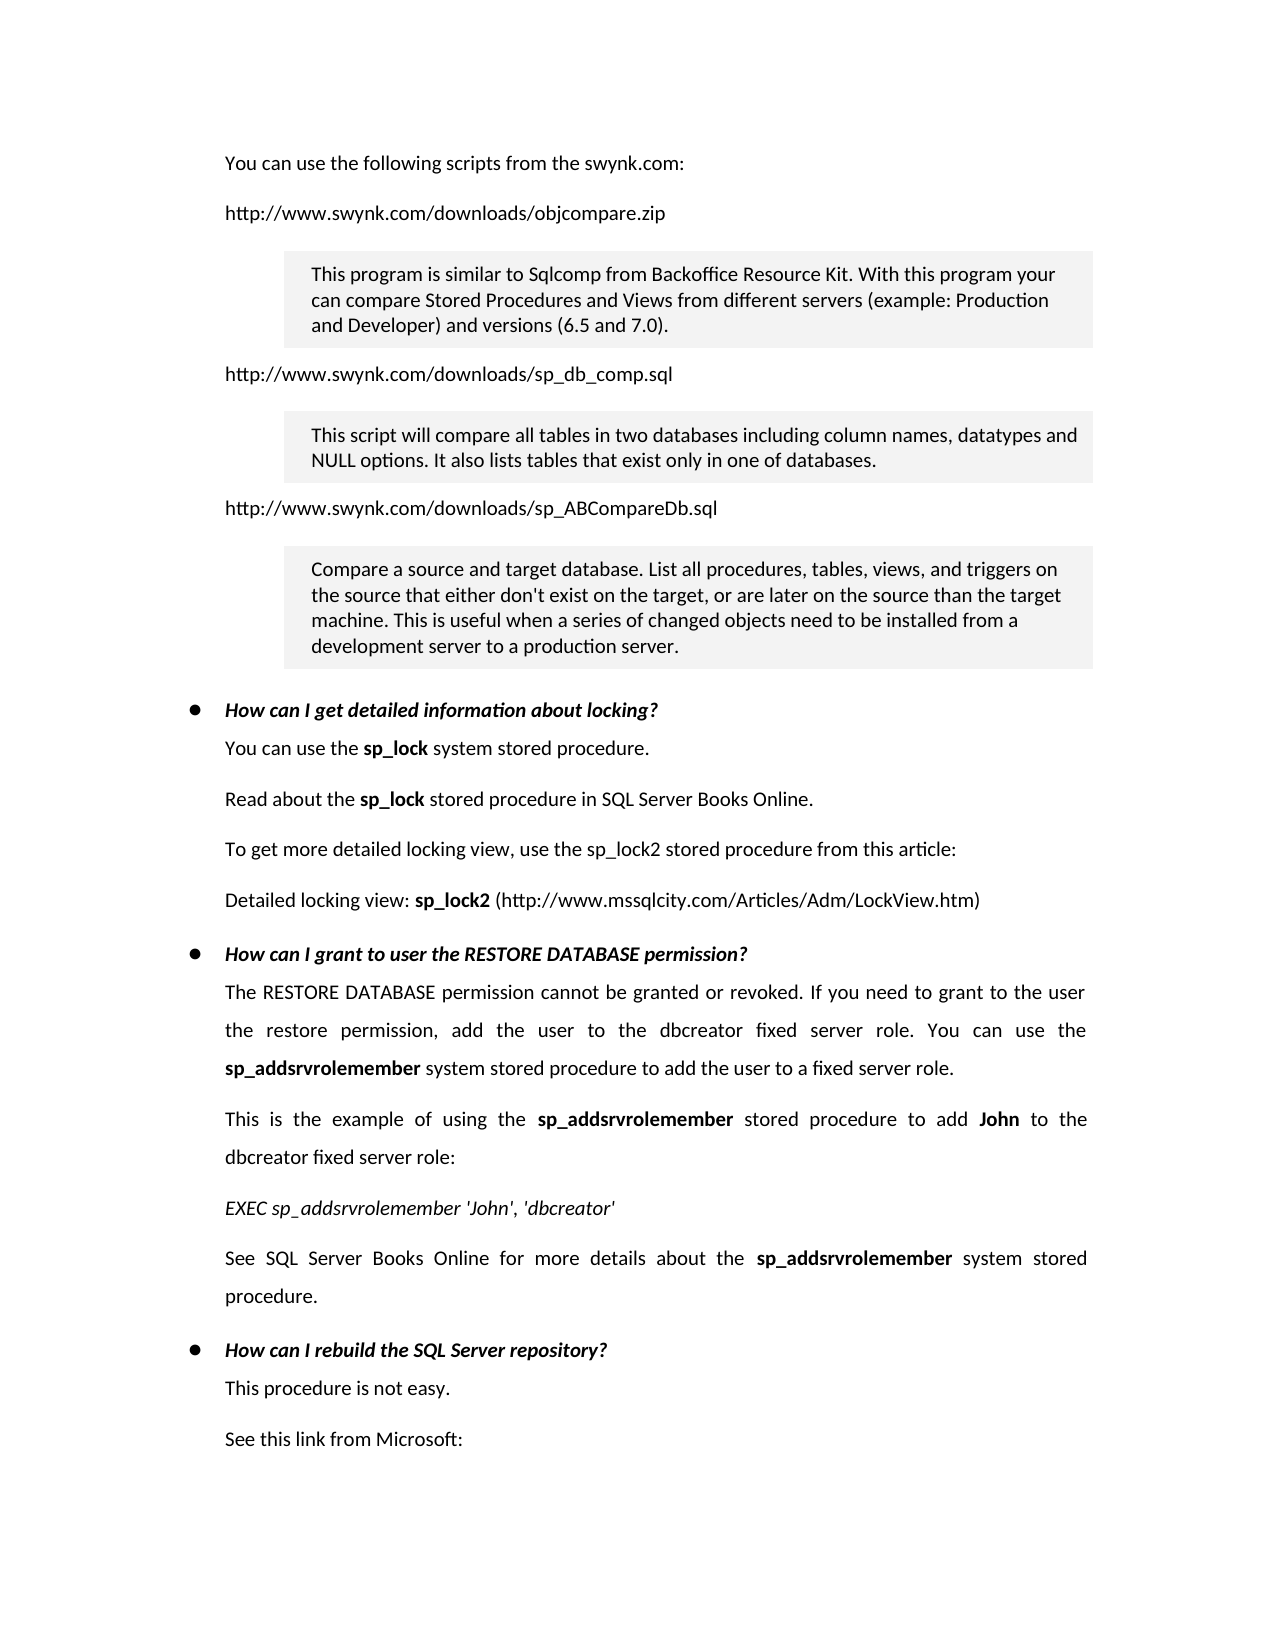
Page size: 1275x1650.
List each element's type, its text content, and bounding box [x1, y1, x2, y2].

text You can use the sp_lock system stored procedure. [225, 735, 1087, 761]
text The RESTORE DATABASE permission cannot be granted or revoked. If you need to grant to the user the restore permission, add the user to the dbcreator fixed server role. You can use the sp_addsrvrolemember system stored procedure to add the user to a fixed server role. [225, 979, 1087, 1081]
text http://www.swynk.com/downloads/objcompare.zip [225, 201, 1087, 226]
list How can I get detailed information about locking? [187, 694, 1087, 723]
text http://www.swynk.com/downloads/sp_db_comp.sql [225, 361, 1087, 386]
text You can use the following scripts from the swynk.com: [225, 150, 1087, 175]
text This procedure is not easy. [225, 1375, 1087, 1401]
list How can I rebuild the SQL Server repository? [187, 1334, 1087, 1363]
text http://www.swynk.com/downloads/sp_ABCompareDb.sql [225, 496, 1087, 521]
list How can I grant to user the RESTORE DATABASE permission? [187, 938, 1087, 967]
text See SQL Server Books Online for more details about the sp_addsrvrolemember system stored procedure. [225, 1245, 1087, 1309]
text This is the example of using the sp_addsrvrolemember stored procedure to add John to the dbcreator fixed server role: [225, 1106, 1087, 1169]
text See this link from Microsoft: [225, 1426, 1087, 1451]
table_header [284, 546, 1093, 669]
text Detailed locking view: sp_lock2 (http://www.mssqlcity.com/Articles/Adm/LockView.htm) [225, 887, 1087, 913]
text Read about the sp_lock stored procedure in SQL Server Books Online. [225, 786, 1087, 811]
text EXEC sp_addsrvrolemember 'John', 'dbcreator' [225, 1195, 1087, 1220]
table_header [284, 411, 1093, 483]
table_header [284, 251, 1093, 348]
text To get more detailed locking view, use the sp_lock2 stored procedure from this article: [225, 837, 1087, 862]
